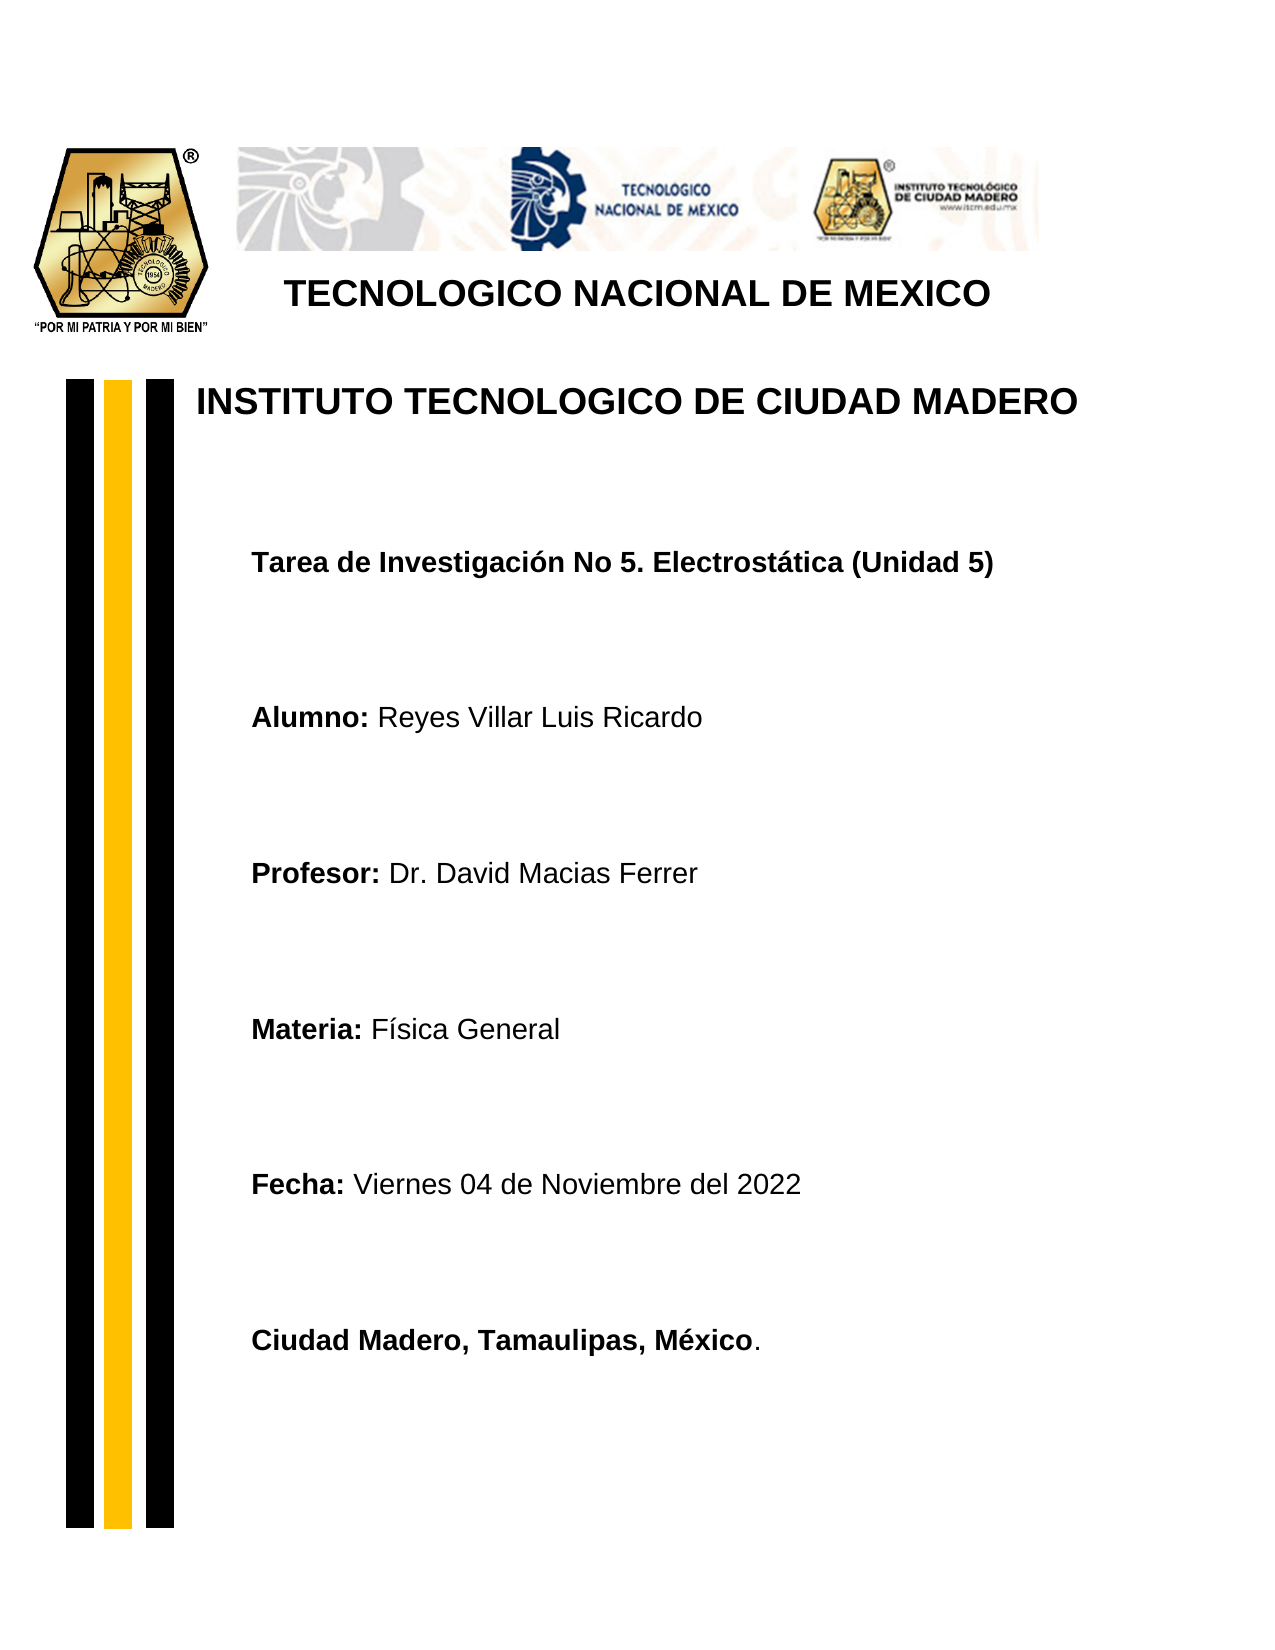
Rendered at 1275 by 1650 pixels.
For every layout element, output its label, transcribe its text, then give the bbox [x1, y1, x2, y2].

text TECNOLOGICO NACIONAL DE MEXICO [177, 271, 1098, 314]
text Fecha: Viernes 04 de Noviembre del 2022 [177, 1167, 1098, 1201]
text Ciudad Madero, Tamaulipas, México. [177, 1323, 1098, 1357]
text Alumno: Reyes Villar Luis Ricardo [177, 701, 1098, 734]
picture [25, 141, 225, 337]
text Materia: Física General [177, 1012, 1098, 1045]
text Tarea de Investigación No 5. Electrostática (Unidad 5) [177, 545, 1098, 578]
text Profesor: Dr. David Macias Ferrer [177, 856, 1098, 890]
picture [236, 147, 1039, 251]
text INSTITUTO TECNOLOGICO DE CIUDAD MADERO [177, 379, 1098, 422]
